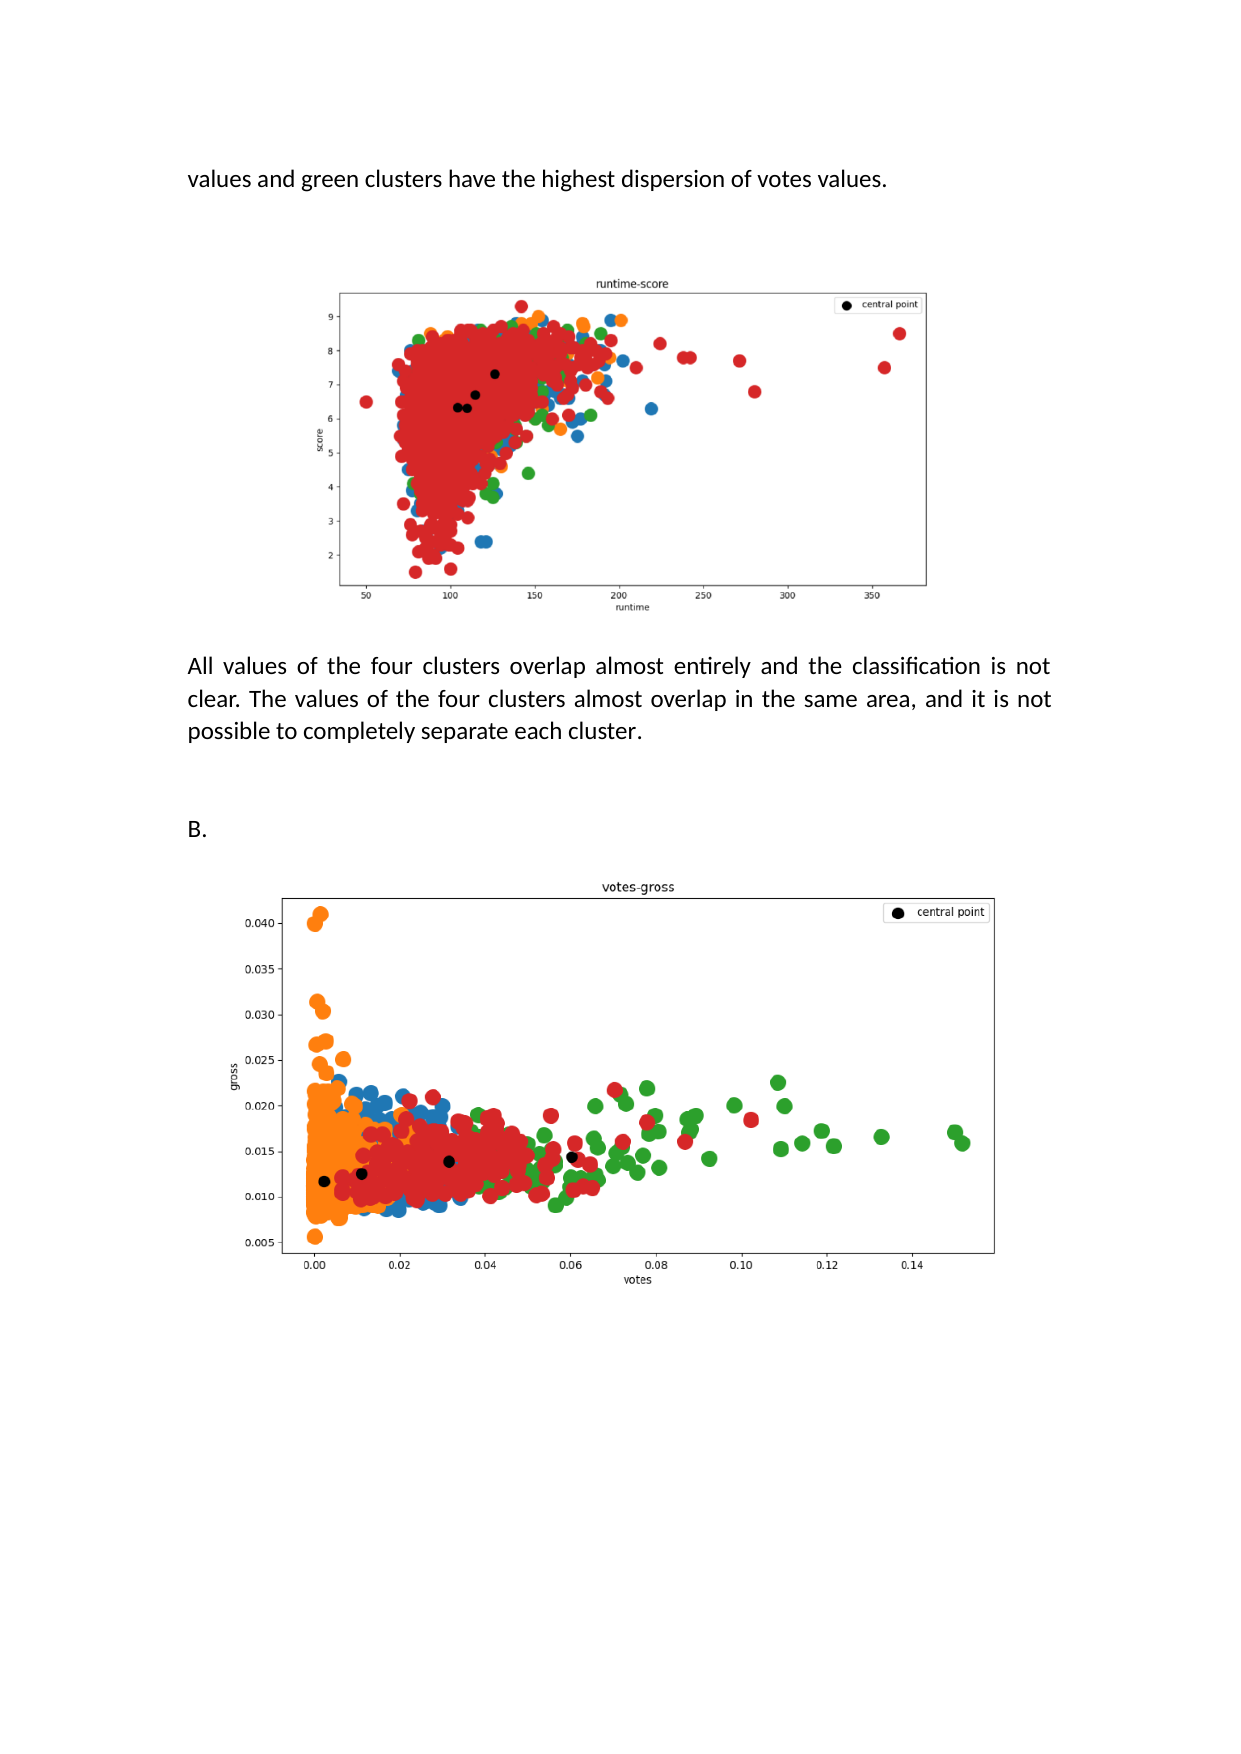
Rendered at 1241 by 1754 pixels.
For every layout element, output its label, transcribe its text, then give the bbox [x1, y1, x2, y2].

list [187, 162, 1053, 194]
list All values of the four clusters overlap almost entirely and the classification is not clear. The values of the four clusters almost overlap in the same area, and it is not possible to completely separate each cluster. [187, 649, 1053, 747]
picture [277, 259, 964, 623]
picture [187, 844, 1052, 1301]
list B. [187, 812, 1053, 844]
